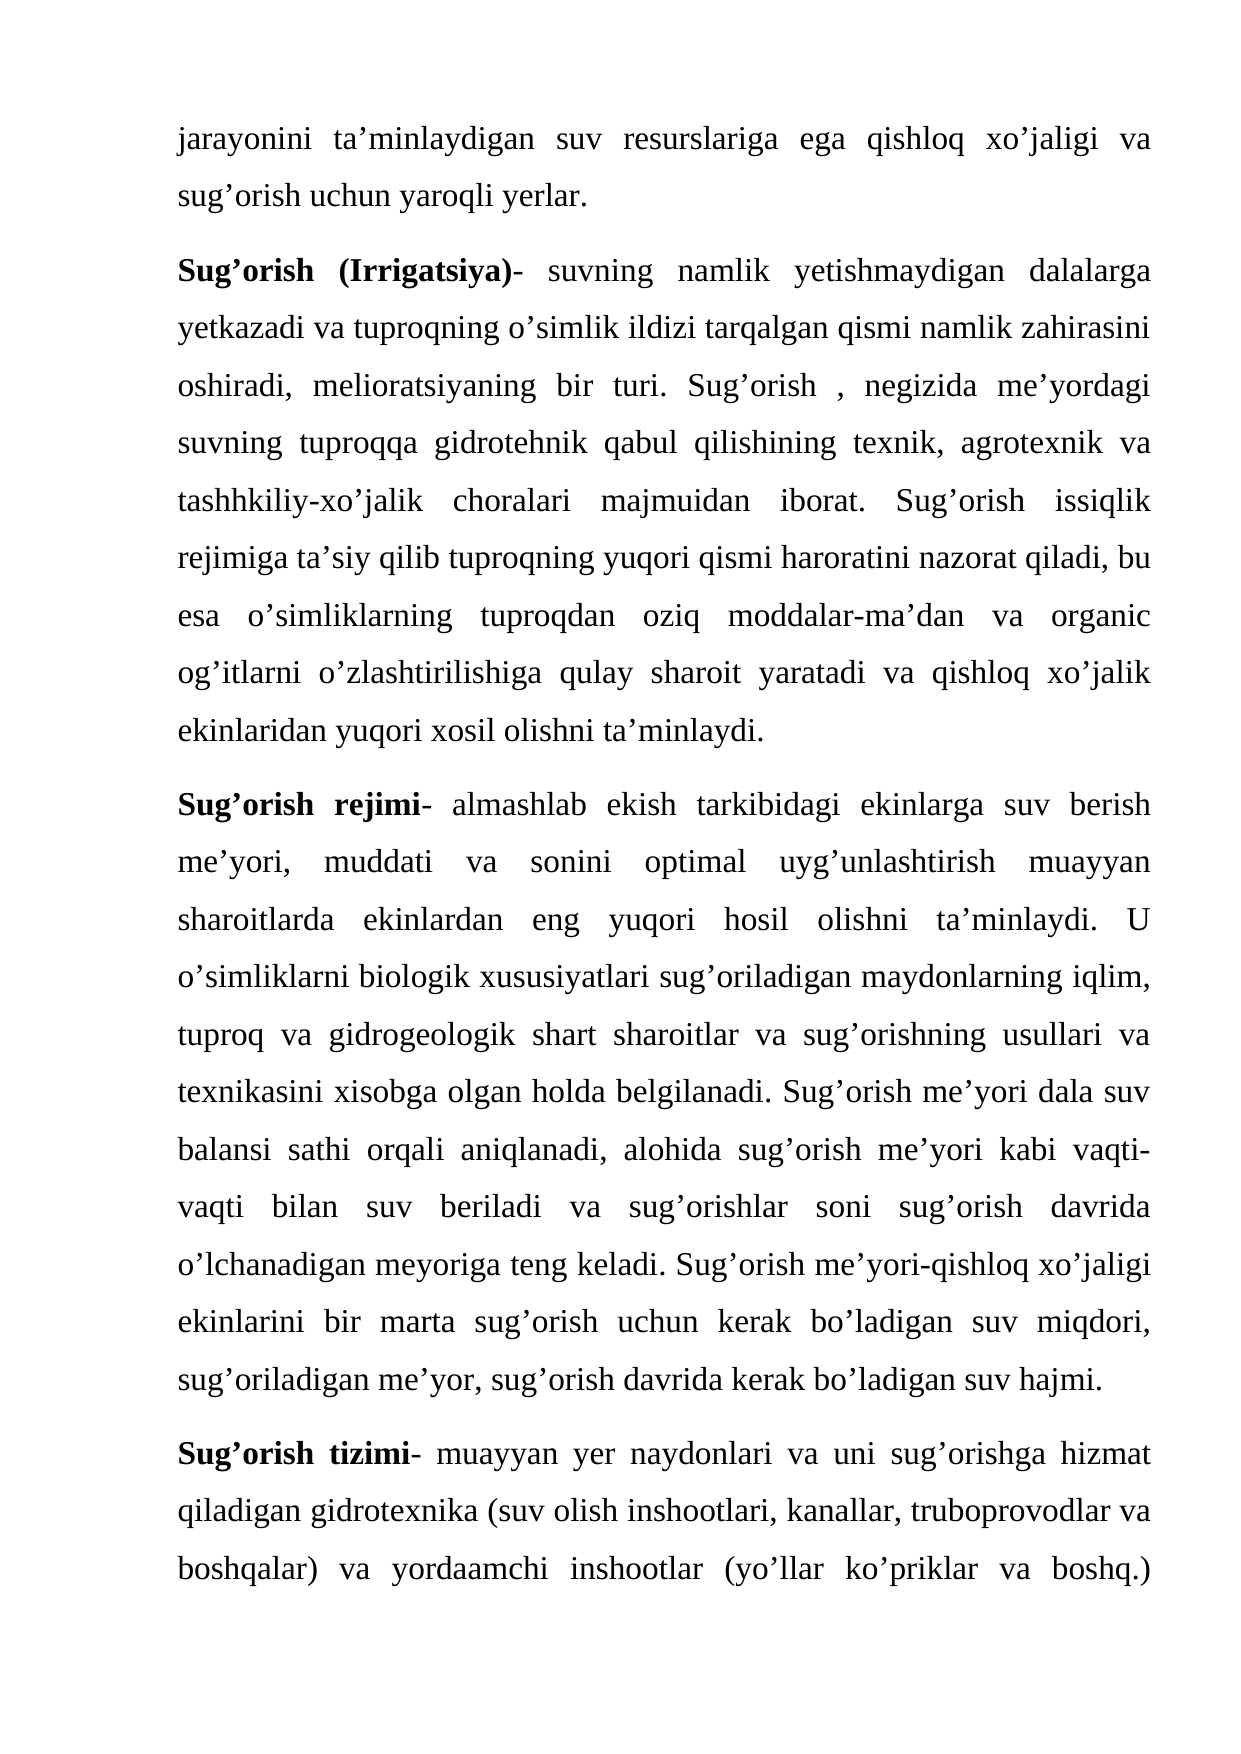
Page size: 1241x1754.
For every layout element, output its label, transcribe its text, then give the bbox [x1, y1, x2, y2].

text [177, 1433, 1152, 1586]
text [177, 118, 1152, 214]
text Sug’orish (Irrigatsiya)- suvning namlik yetishmaydigan dalalarga yetkazadi va tuproqning o’simlik ildizi tarqalgan qismi namlik zahirasini oshiradi, melioratsiyaning bir turi. Sug’orish , negizida me’yordagi suvning tuproqqa gidrotehnik qabul qilishining texnik, agrotexnik va tashhkiliy-xo’jalik choralari majmuidan iborat. Sug’orish issiqlik rejimiga ta’siy qilib tuproqning yuqori qismi haroratini nazorat qiladi, bu esa o’simliklarning tuproqdan oziq moddalar-ma’dan va organic og’itlarni o’zlashtirilishiga qulay sharoit yaratadi va qishloq xo’jalik ekinlaridan yuqori xosil olishni ta’minlaydi. [177, 250, 1152, 748]
text Sug’orish rejimi- almashlab ekish tarkibidagi ekinlarga suv berish me’yori, muddati va sonini optimal uyg’unlashtirish muayyan sharoitlarda ekinlardan eng yuqori hosil olishni ta’minlaydi. U o’simliklarni biologik xususiyatlari sug’oriladigan maydonlarning iqlim, tuproq va gidrogeologik shart sharoitlar va sug’orishning usullari va texnikasini xisobga olgan holda belgilanadi. Sug’orish me’yori dala suv balansi sathi orqali aniqlanadi, alohida sug’orish me’yori kabi vaqti-vaqti bilan suv beriladi va sug’orishlar soni sug’orish davrida o’lchanadigan meyoriga teng keladi. Sug’orish me’yori-qishloq xo’jaligi ekinlarini bir marta sug’orish uchun kerak bo’ladigan suv miqdori, sug’oriladigan me’yor, sug’orish davrida kerak bo’ladigan suv hajmi. [177, 784, 1152, 1397]
